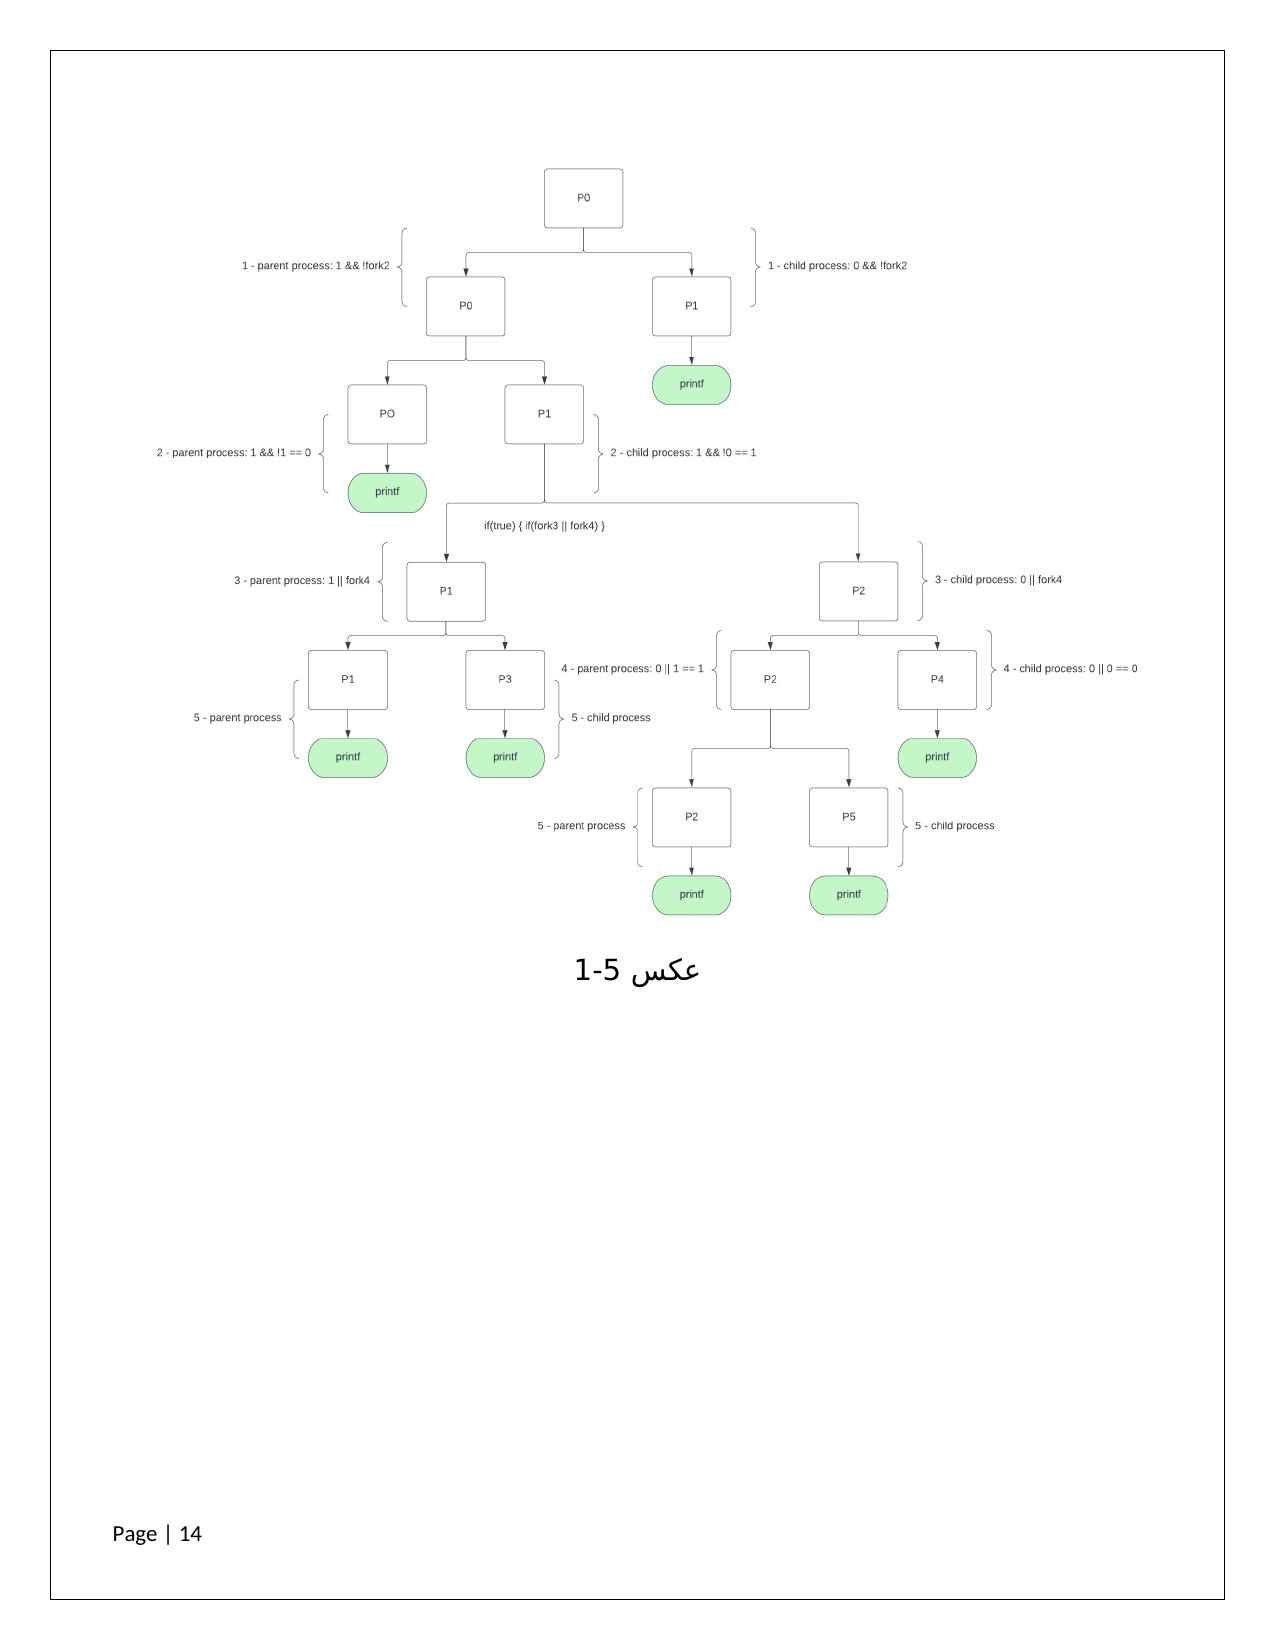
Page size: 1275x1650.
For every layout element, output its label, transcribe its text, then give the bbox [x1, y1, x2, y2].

picture [112, 150, 1163, 935]
text عکس 5-1 [112, 953, 1162, 987]
